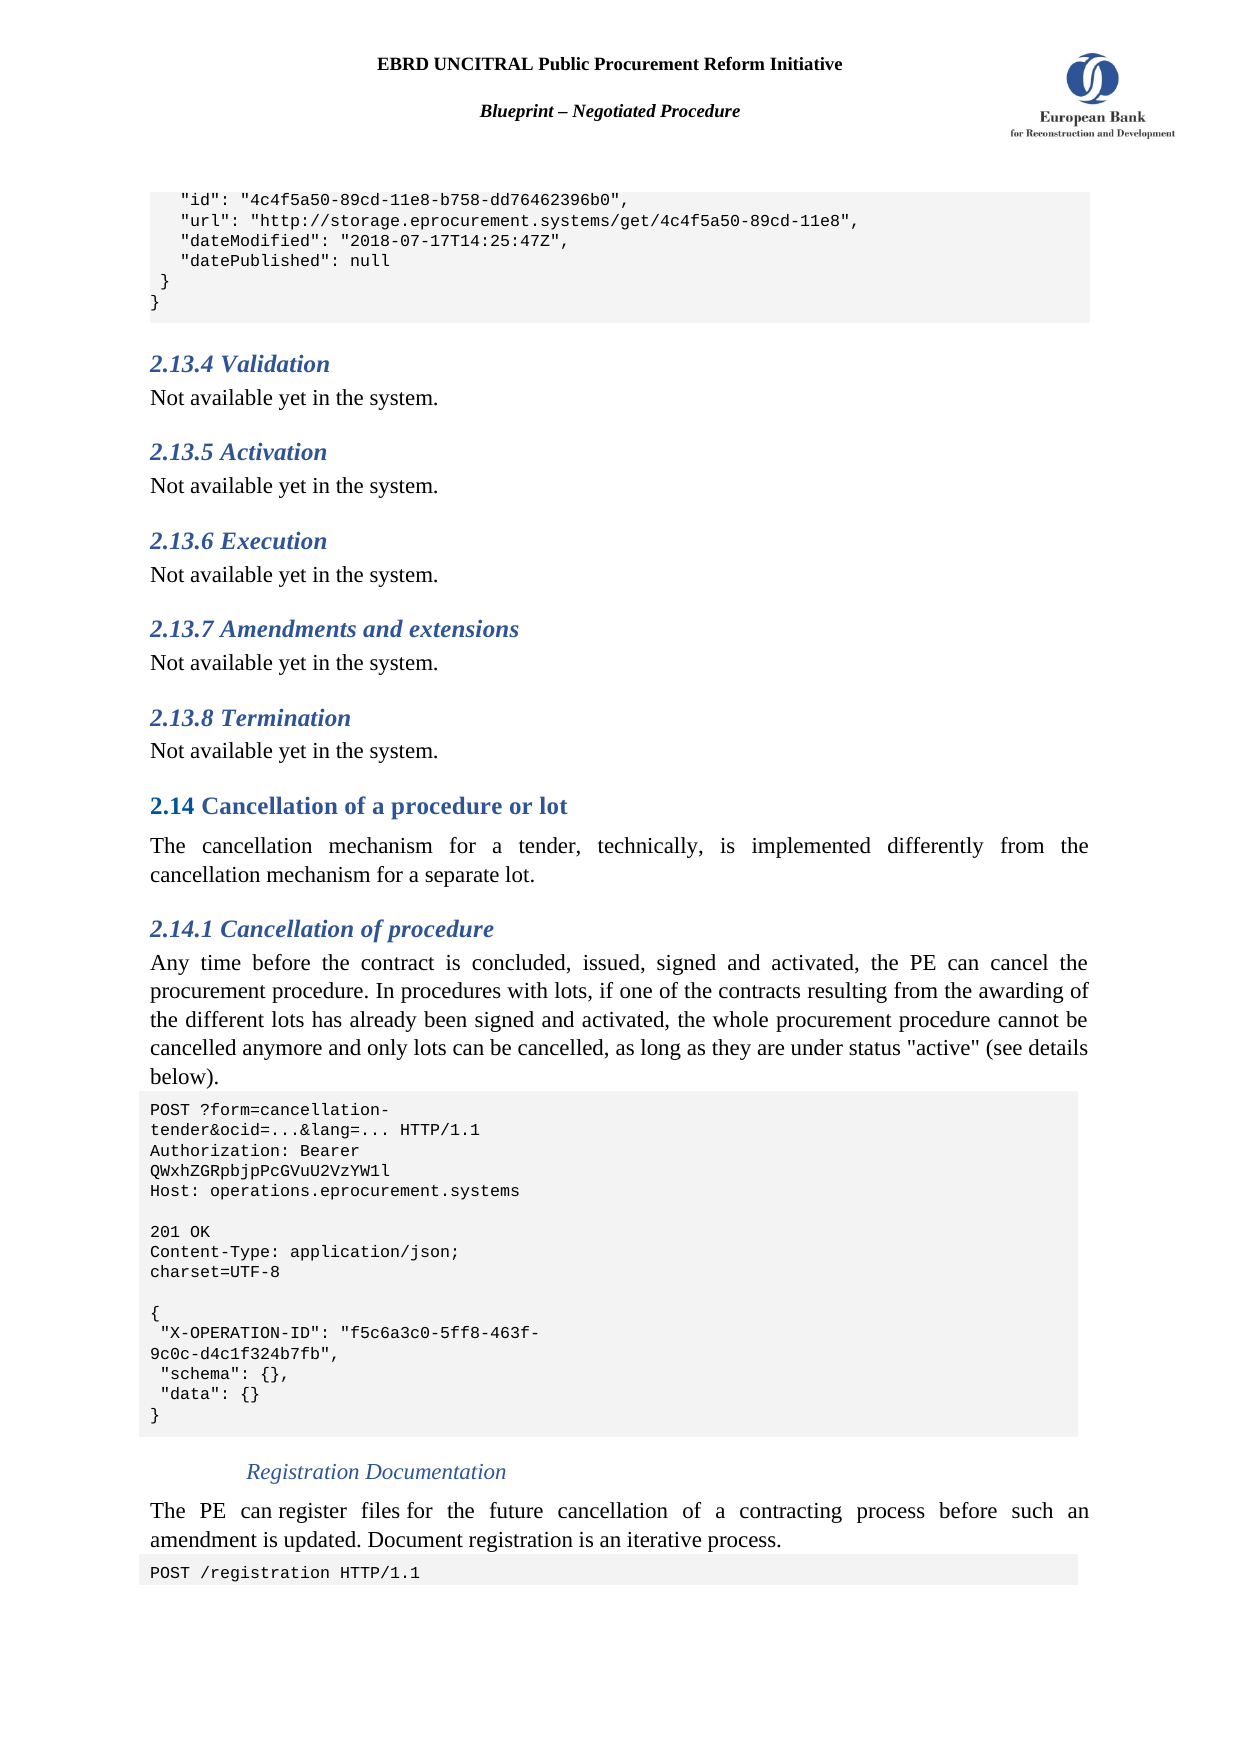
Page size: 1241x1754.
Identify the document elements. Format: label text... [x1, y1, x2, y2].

table_header POST ?form=cancellation- tender&ocid=...&lang=... HTTP/1.1 Authorization: Bearer QWxhZGRpbjpPcGVuU2VzYW1l Host: operations.eprocurement.systems 201 OK Content-Type: application/json; charset=UTF-8 { "X-OPERATION-ID": "f5c6a3c0-5ff8-463f- 9c0c-d4c1f324b7fb", "schema": {}, "data": {} } [139, 1091, 1078, 1437]
subtitle Termination [150, 703, 1090, 731]
text The PE can register files for the future cancellation of a contracting process before such an amendment is updated. Document registration is an iterative process. [150, 1497, 1090, 1552]
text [150, 192, 1090, 312]
text Any time before the contract is concluded, issued, signed and activated, the PE can cancel the procurement procedure. In procedures with lots, if one of the contracts resulting from the awarding of the different lots has already been signed and activated, the whole procurement procedure cannot be cancelled anymore and only lots can be cancelled, as long as they are under status "active" (see details below). [150, 949, 1090, 1089]
subtitle Validation [150, 349, 1090, 378]
text Not available yet in the system. [150, 649, 1090, 676]
text Not available yet in the system. [150, 472, 1090, 499]
subtitle Cancellation of procedure [150, 914, 1090, 943]
subtitle Cancellation of a procedure or lot [150, 791, 1090, 820]
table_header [139, 1554, 1078, 1585]
text Not available yet in the system. [150, 738, 1090, 764]
subtitle Activation [150, 437, 1090, 466]
text Not available yet in the system. [150, 384, 1090, 410]
subtitle Registration Documentation [246, 1458, 1090, 1484]
text The cancellation mechanism for a tender, technically, is implemented differently from the cancellation mechanism for a separate lot. [150, 832, 1090, 887]
subtitle Execution [150, 526, 1090, 554]
picture [1010, 53, 1175, 139]
subtitle Amendments and extensions [150, 614, 1090, 643]
text Not available yet in the system. [150, 561, 1090, 587]
